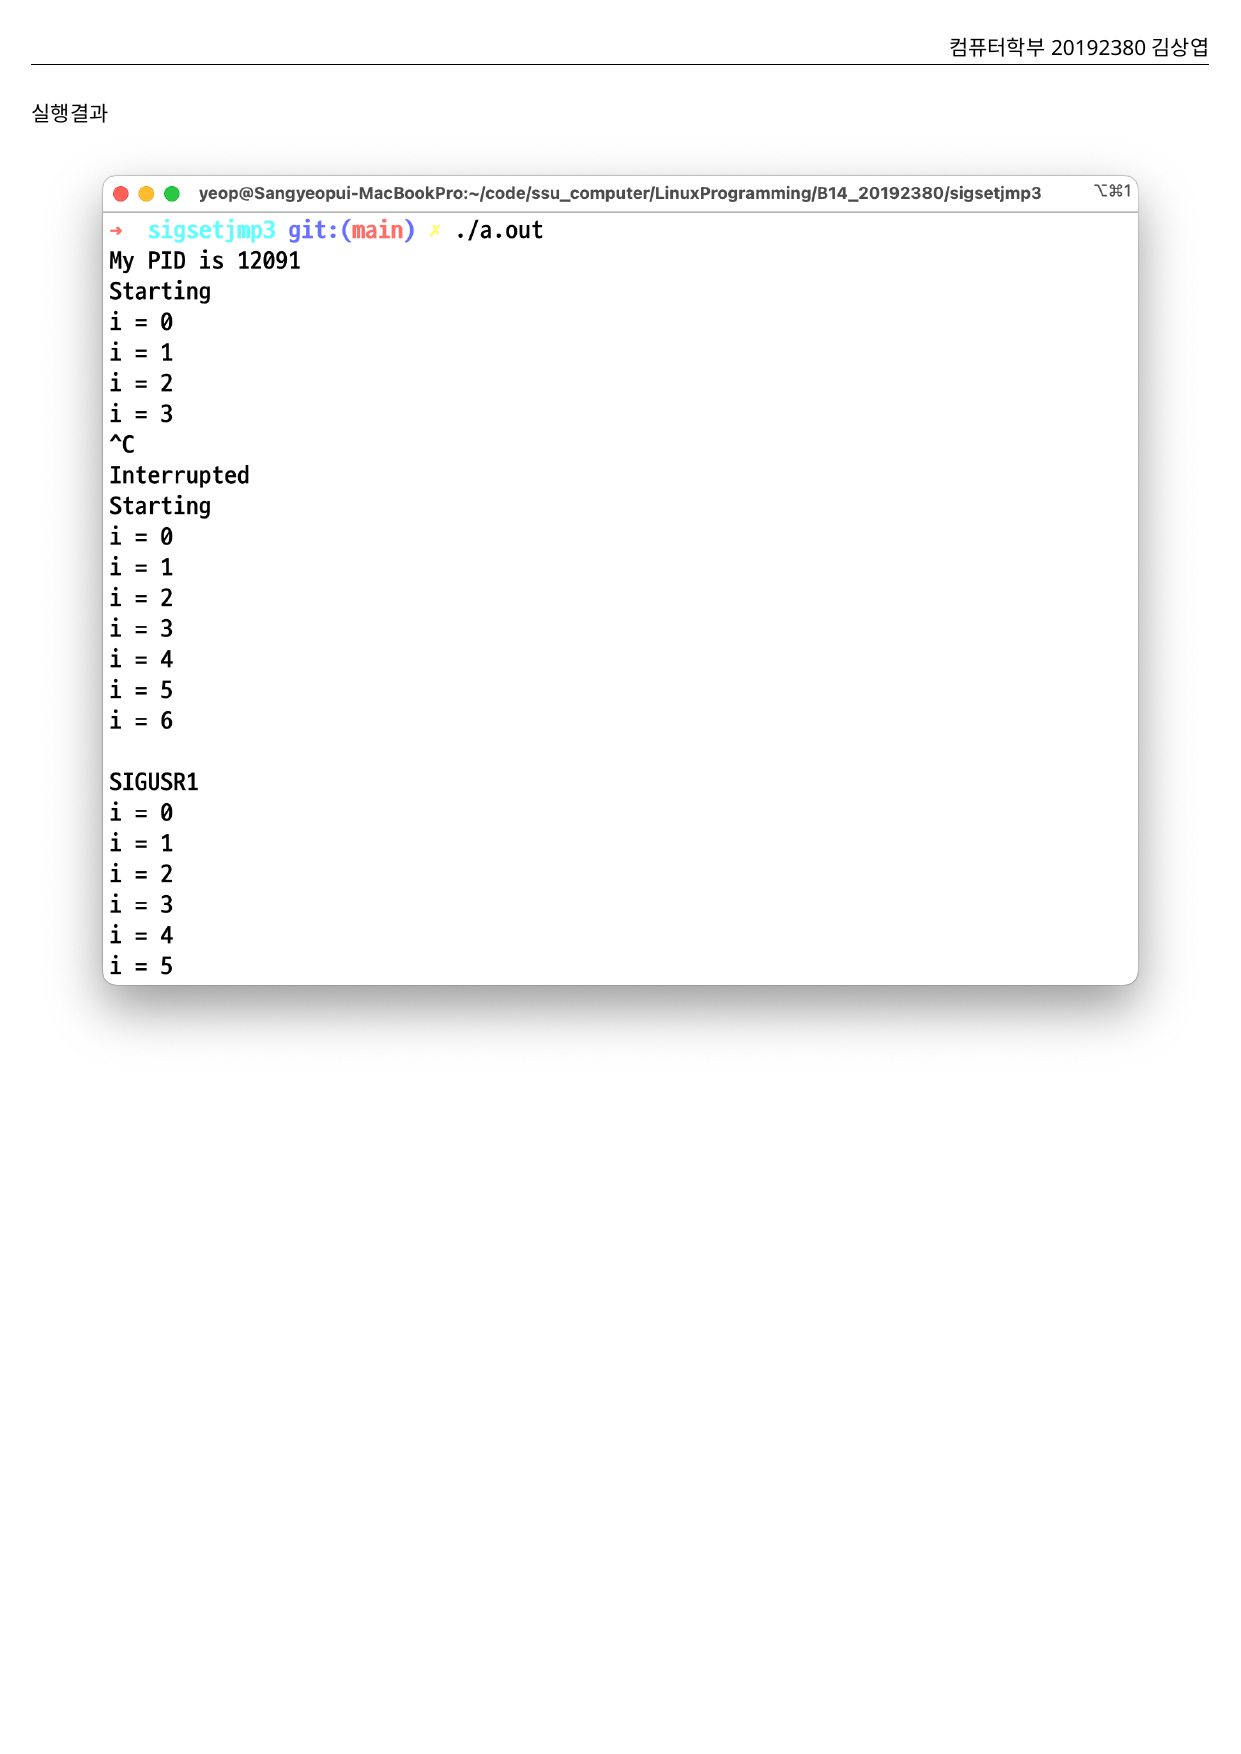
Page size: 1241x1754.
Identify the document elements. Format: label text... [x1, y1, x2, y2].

text 컴퓨터학부 20192380 김상엽 [31, 31, 1209, 64]
text 실행결과 [31, 96, 1209, 127]
picture [31, 127, 1209, 1079]
